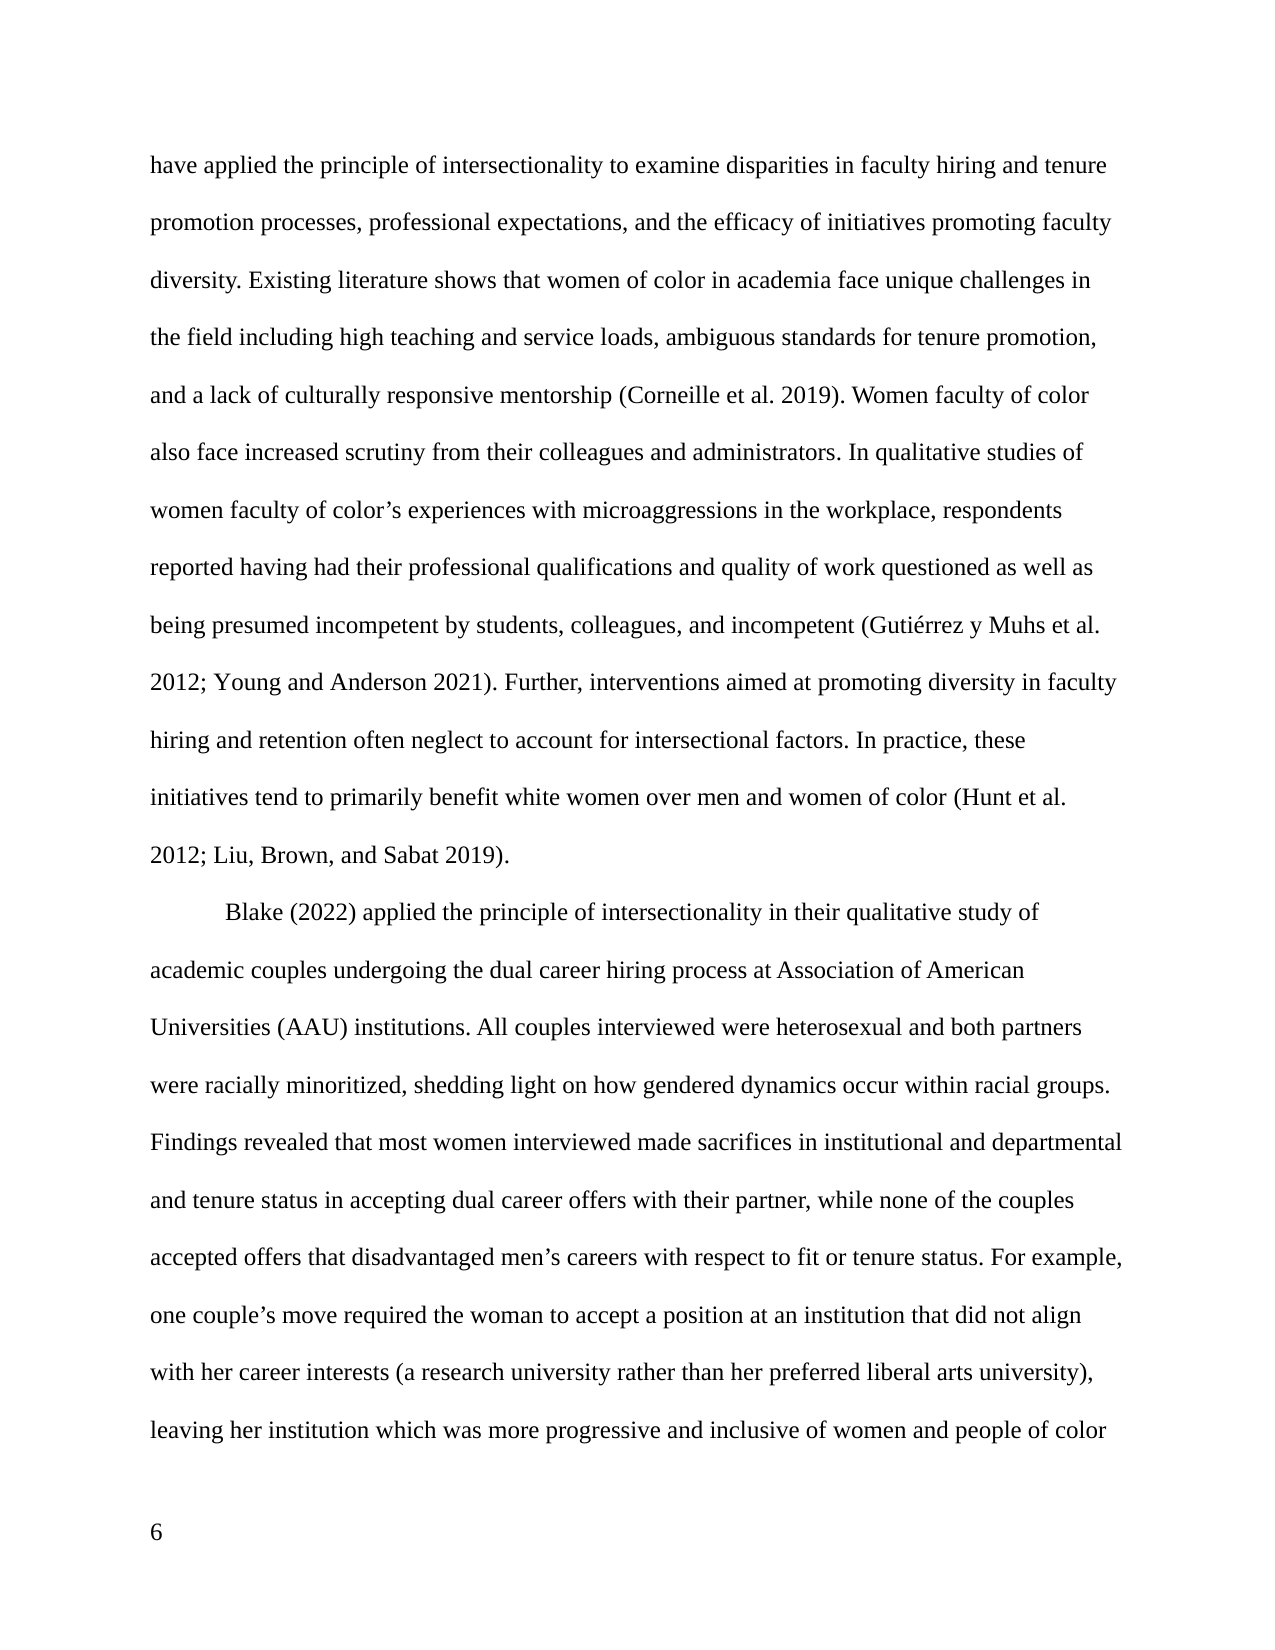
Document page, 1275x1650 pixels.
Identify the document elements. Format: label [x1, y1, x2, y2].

text [150, 897, 1125, 1444]
text [150, 150, 1125, 869]
